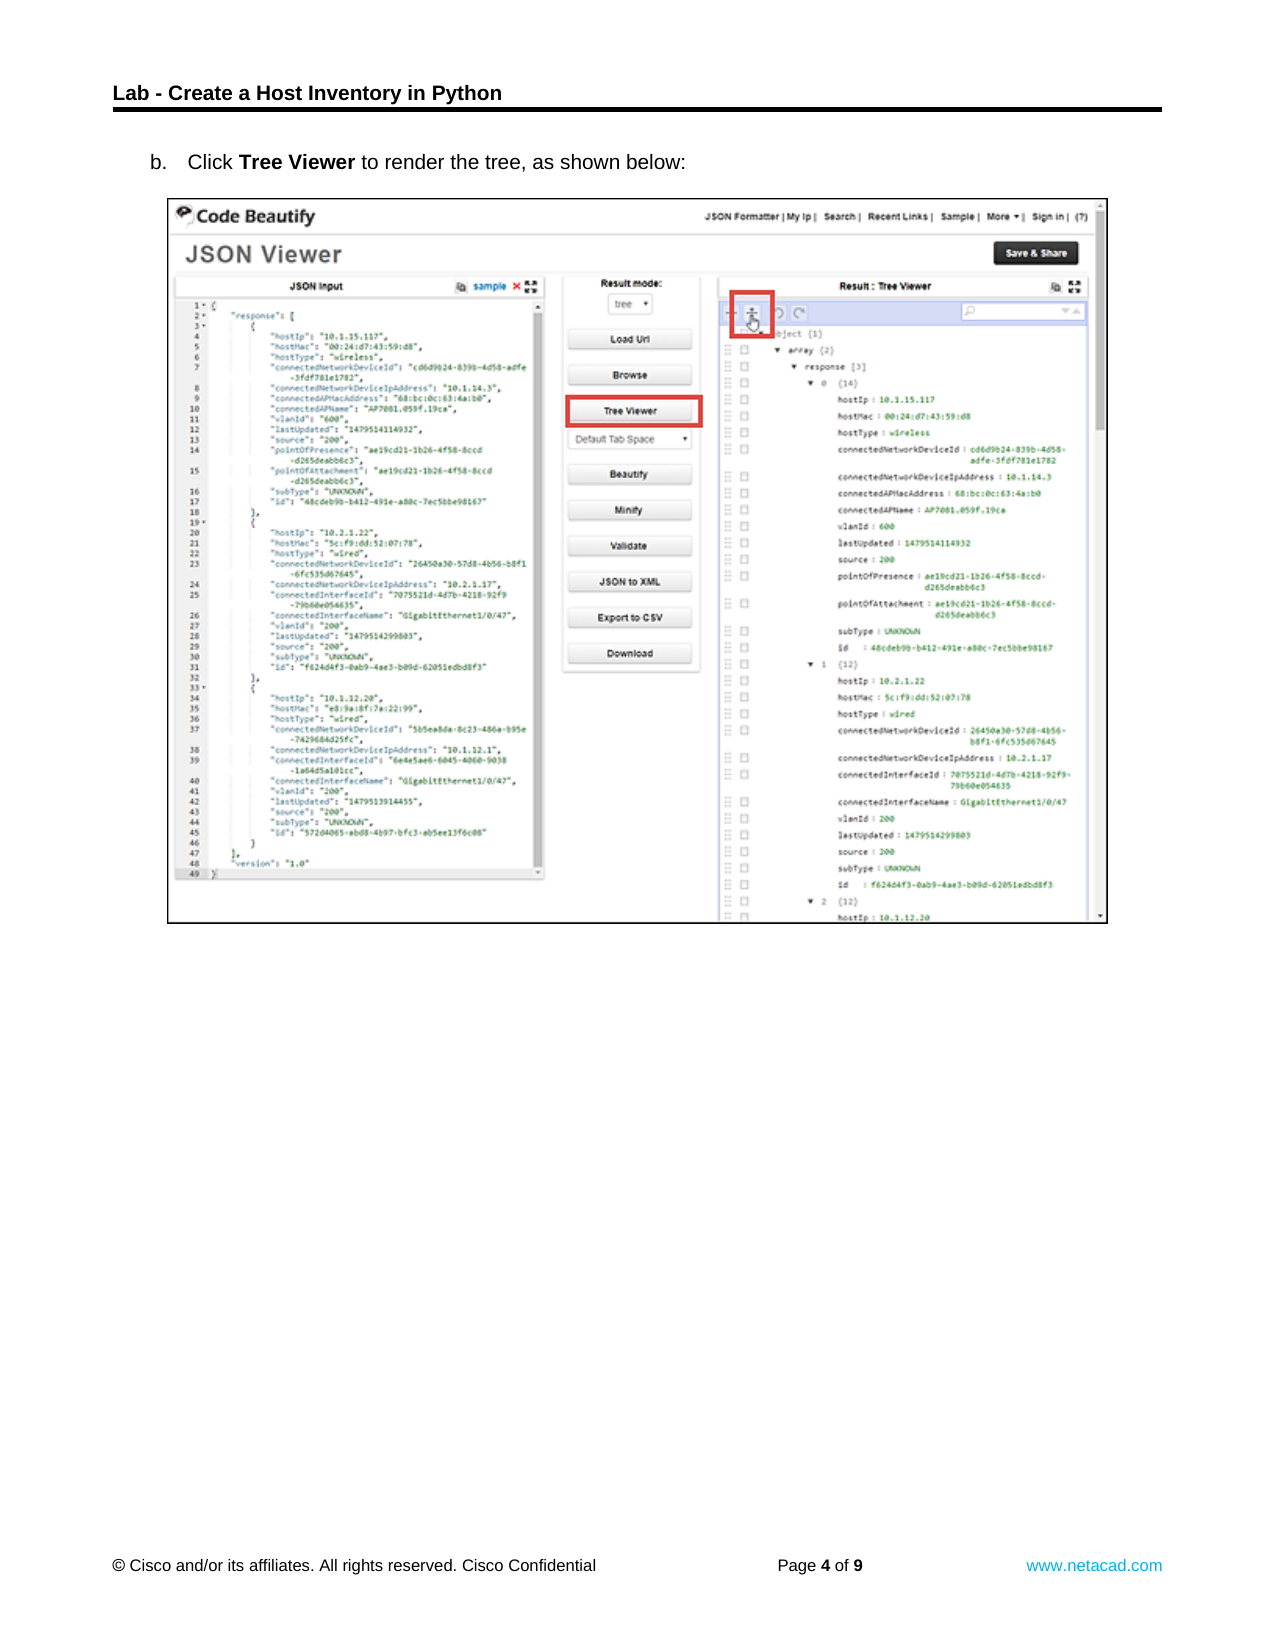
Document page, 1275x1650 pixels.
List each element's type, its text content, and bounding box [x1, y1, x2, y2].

text Click Tree Viewer to render the tree, as shown below: [150, 150, 1162, 174]
picture [167, 198, 1108, 924]
